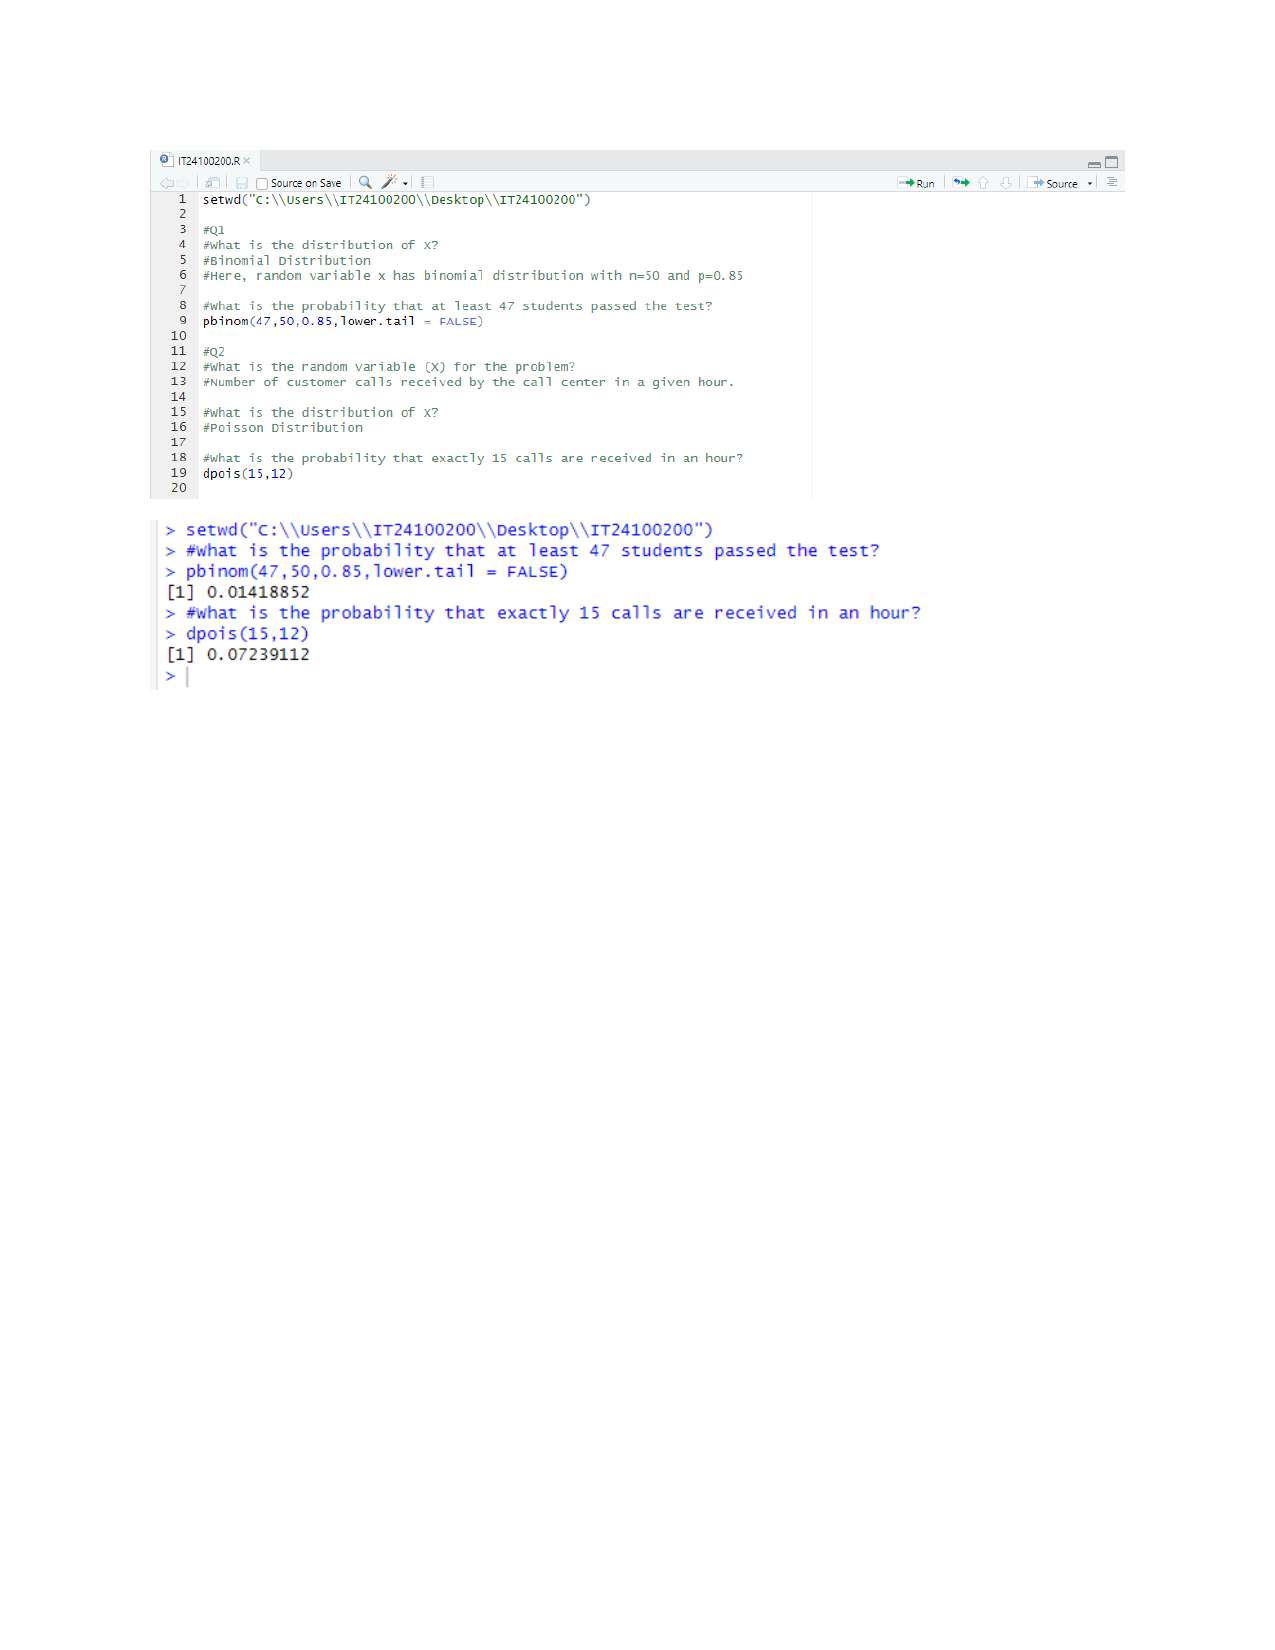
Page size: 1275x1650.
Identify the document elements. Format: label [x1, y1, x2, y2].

picture [150, 150, 1125, 499]
picture [150, 520, 1125, 690]
